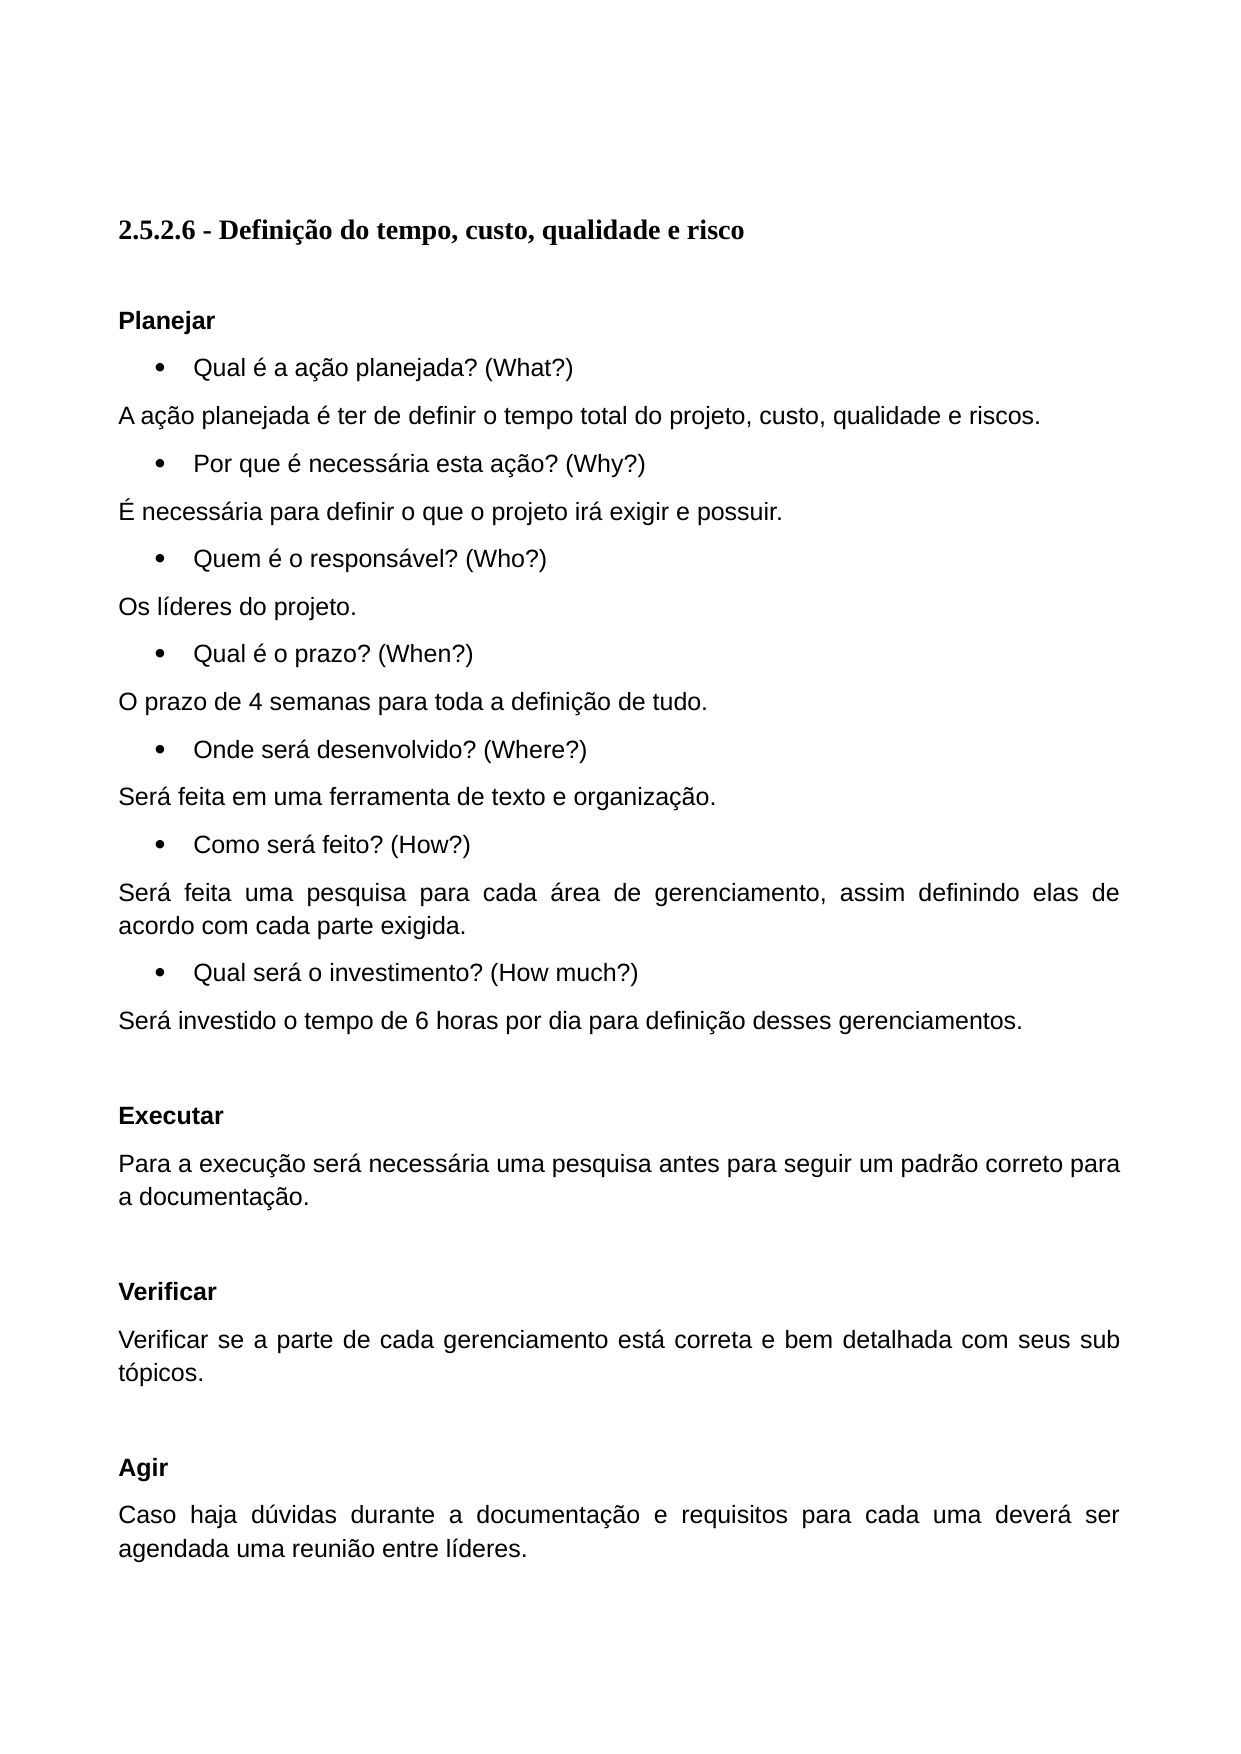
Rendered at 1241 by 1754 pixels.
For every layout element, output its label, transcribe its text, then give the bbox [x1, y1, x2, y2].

text Caso haja dúvidas durante a documentação e requisitos para cada uma deverá ser agendada uma reunião entre líderes. [118, 1501, 1122, 1562]
text O prazo de 4 semanas para toda a definição de tudo. [118, 687, 1122, 716]
list Qual é o prazo? (When?) [156, 639, 1122, 668]
list Como será feito? (How?) [156, 830, 1122, 859]
text Verificar se a parte de cada gerenciamento está correta e bem detalhada com seus sub tópicos. [118, 1325, 1122, 1386]
subtitle 2.5.2.6 - Definição do tempo, custo, qualidade e risco [118, 213, 1122, 246]
text Planejar [118, 306, 1122, 334]
text Será feita em uma ferramenta de texto e organização. [118, 782, 1122, 811]
list Qual será o investimento? (How much?) [156, 958, 1122, 987]
list Onde será desenvolvido? (Where?) [156, 735, 1122, 763]
list Quem é o responsável? (Who?) [156, 544, 1122, 573]
text Agir [118, 1453, 1122, 1482]
text Será feita uma pesquisa para cada área de gerenciamento, assim definindo elas de acordo com cada parte exigida. [118, 878, 1122, 939]
text Será investido o tempo de 6 horas por dia para definição desses gerenciamentos. [118, 1006, 1122, 1035]
list Por que é necessária esta ação? (Why?) [156, 449, 1122, 478]
text Os líderes do projeto. [118, 592, 1122, 621]
text Executar [118, 1101, 1122, 1130]
text A ação planejada é ter de definir o tempo total do projeto, custo, qualidade e riscos. [118, 401, 1122, 430]
text Para a execução será necessária uma pesquisa antes para seguir um padrão correto para a documentação. [118, 1149, 1122, 1211]
list Qual é a ação planejada? (What?) [156, 353, 1122, 382]
text Verificar [118, 1277, 1122, 1306]
text É necessária para definir o que o projeto irá exigir e possuir. [118, 496, 1122, 525]
